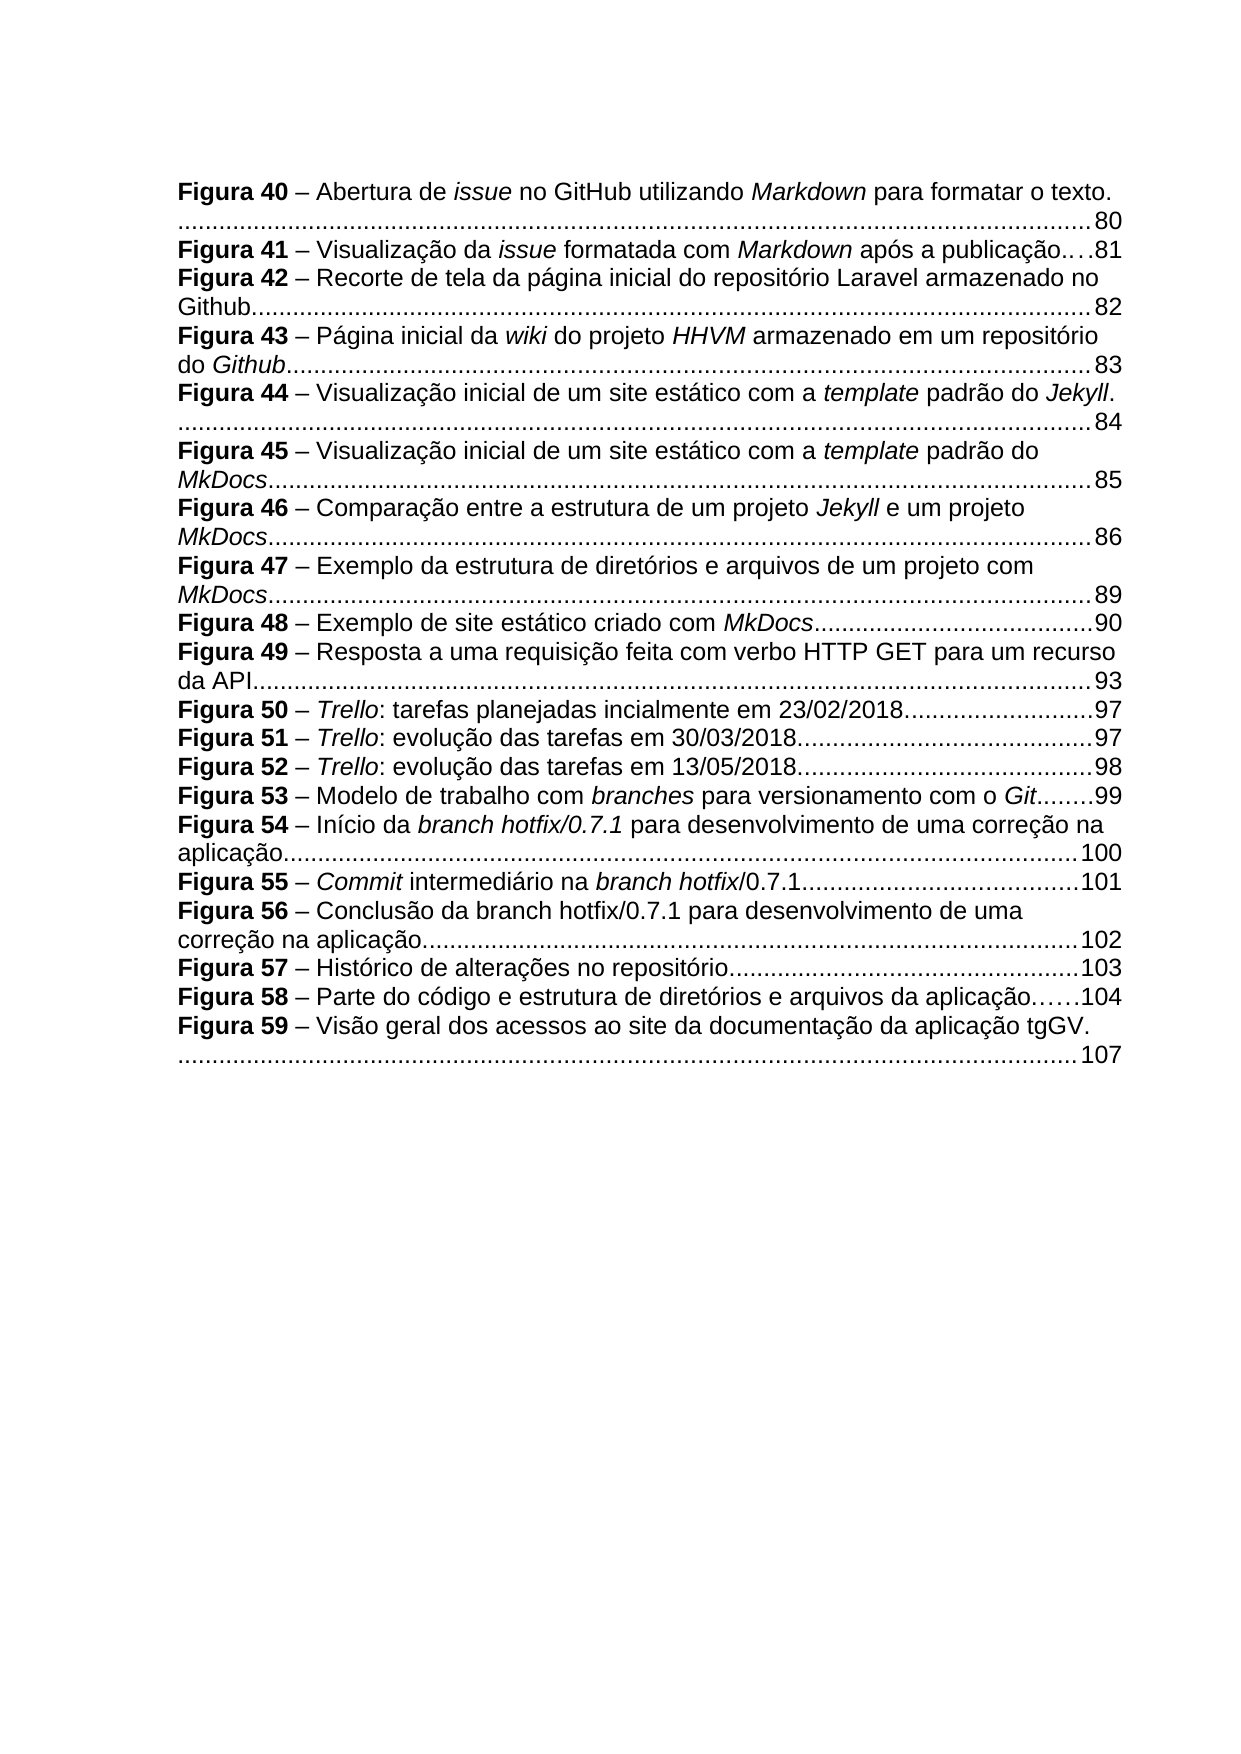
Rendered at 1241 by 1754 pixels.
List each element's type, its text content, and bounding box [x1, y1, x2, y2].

list Figura 49 – Resposta a uma requisição feita com verbo HTTP GET para um recurso da API. 93 [177, 637, 1122, 695]
list Figura 50 – Trello: tarefas planejadas incialmente em 23/02/2018. 97 [177, 695, 1122, 723]
list Figura 59 – Visão geral dos acessos ao site da documentação da aplicação tgGV. 107 [177, 1011, 1122, 1068]
list Figura 45 – Visualização inicial de um site estático com a template padrão do MkDocs. 85 [177, 436, 1122, 493]
list Figura 42 – Recorte de tela da página inicial do repositório Laravel armazenado no Github. 82 [177, 263, 1122, 321]
list Figura 52 – Trello: evolução das tarefas em 13/05/2018. 98 [177, 752, 1122, 781]
list Figura 58 – Parte do código e estrutura de diretórios e arquivos da aplicação. 104 [177, 982, 1122, 1011]
list Figura 57 – Histórico de alterações no repositório. 103 [177, 953, 1122, 982]
list Figura 47 – Exemplo da estrutura de diretórios e arquivos de um projeto com MkDocs. 89 [177, 551, 1122, 608]
list Figura 56 – Conclusão da branch hotfix/0.7.1 para desenvolvimento de uma correção na aplicação. 102 [177, 896, 1122, 953]
list Figura 41 – Visualização da issue formatada com Markdown após a publicação. 81 [177, 235, 1122, 263]
list Figura 51 – Trello: evolução das tarefas em 30/03/2018. 97 [177, 723, 1122, 752]
list Figura 40 – Abertura de issue no GitHub utilizando Markdown para formatar o texto. 80 [177, 177, 1122, 235]
list Figura 54 – Início da branch hotfix/0.7.1 para desenvolvimento de uma correção na aplicação. 100 [177, 810, 1122, 867]
list Figura 55 – Commit intermediário na branch hotfix/0.7.1. 101 [177, 867, 1122, 896]
list Figura 46 – Comparação entre a estrutura de um projeto Jekyll e um projeto MkDocs. 86 [177, 493, 1122, 551]
list Figura 44 – Visualização inicial de um site estático com a template padrão do Jekyll. 84 [177, 378, 1122, 436]
list Figura 43 – Página inicial da wiki do projeto HHVM armazenado em um repositório do Github. 83 [177, 321, 1122, 378]
list Figura 53 – Modelo de trabalho com branches para versionamento com o Git. 99 [177, 781, 1122, 810]
list Figura 48 – Exemplo de site estático criado com MkDocs. 90 [177, 608, 1122, 637]
